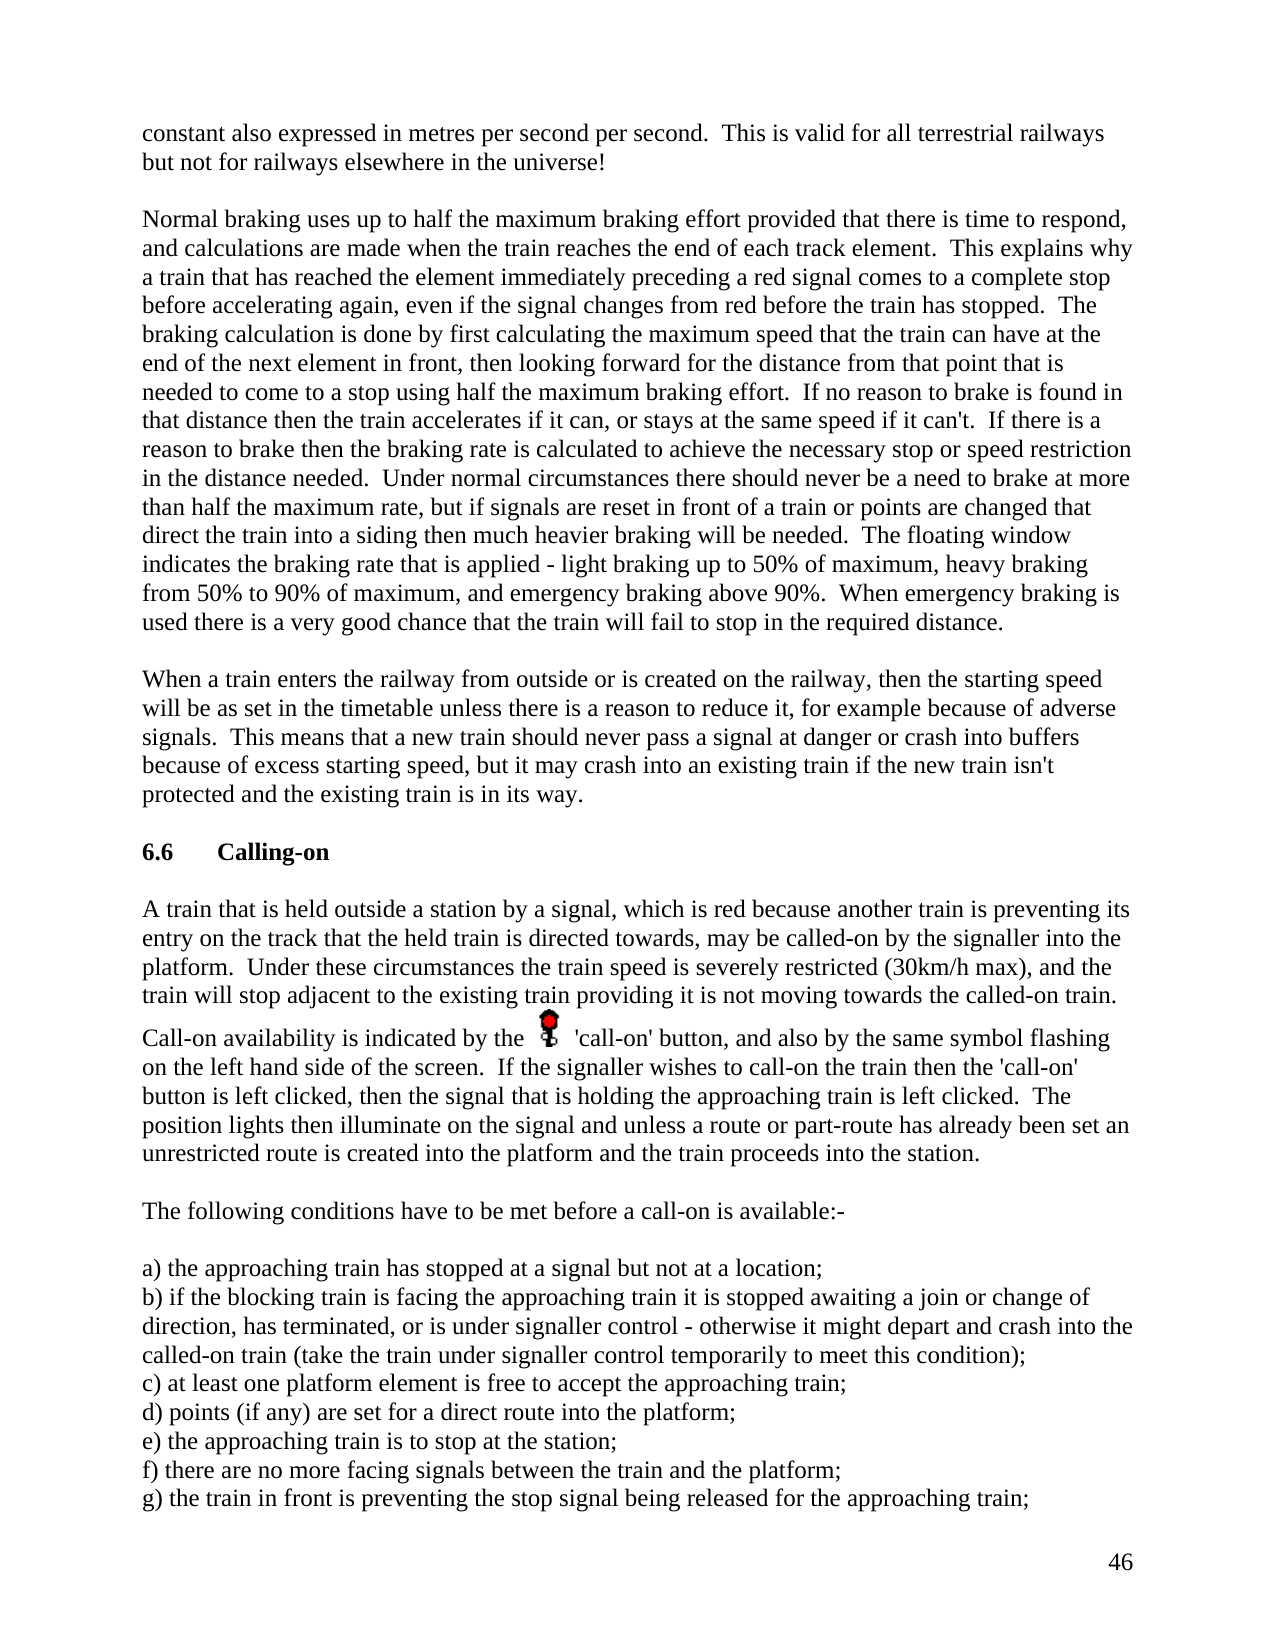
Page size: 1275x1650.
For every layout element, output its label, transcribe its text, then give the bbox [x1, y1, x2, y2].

text The following conditions have to be met before a call-on is available:- [142, 1196, 1133, 1225]
text b) if the blocking train is facing the approaching train it is stopped awaiting a join or change of direction, has terminated, or is under signaller control - otherwise it might depart and crash into the called-on train (take the train under signaller control temporarily to meet this condition); [142, 1282, 1133, 1368]
text When a train enters the railway from outside or is created on the railway, then the starting speed will be as set in the timetable unless there is a reason to reduce it, for example because of adverse signals. This means that a new train should never pass a signal at danger or crash into buffers because of excess starting speed, but it may crash into an existing train if the new train isn't protected and the existing train is in its way. [142, 664, 1133, 808]
text Normal braking uses up to half the maximum braking effort provided that there is time to respond, and calculations are made when the train reaches the end of each track element. This explains why a train that has reached the element immediately preceding a red signal comes to a complete stop before accelerating again, even if the signal changes from red before the train has stopped. The braking calculation is done by first calculating the maximum speed that the train can have at the end of the next element in front, then looking forward for the distance from that point that is needed to come to a stop using half the maximum braking effort. If no reason to brake is found in that distance then the train accelerates if it can, or stays at the same speed if it can't. If there is a reason to brake then the braking rate is calculated to achieve the necessary stop or speed restriction in the distance needed. Under normal circumstances there should never be a need to brake at more than half the maximum rate, but if signals are reset in front of a train or points are changed that direct the train into a siding then much heavier braking will be needed. The floating window indicates the braking rate that is applied - light braking up to 50% of maximum, heavy braking from 50% to 90% of maximum, and emergency braking above 90%. When emergency braking is used there is a very good chance that the train will fail to stop in the required distance. [142, 204, 1133, 636]
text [142, 118, 1133, 176]
text A train that is held outside a station by a signal, which is red because another train is preventing its entry on the track that the held train is directed towards, may be called-on by the signaller into the platform. Under these circumstances the train speed is severely restricted (30km/h max), and the train will stop adjacent to the existing train providing it is not moving towards the called-on train. Call-on availability is indicated by the 'call-on' button, and also by the same symbol flashing on the left hand side of the screen. If the signaller wishes to call-on the train then the 'call-on' button is left clicked, then the signal that is holding the approaching train is left clicked. The position lights then illuminate on the signal and unless a route or part-route has already been set an unrestricted route is created into the platform and the train proceeds into the station. [142, 894, 1133, 1167]
text f) there are no more facing signals between the train and the platform; [142, 1455, 1133, 1483]
text c) at least one platform element is free to accept the approaching train; [142, 1368, 1133, 1397]
picture [530, 1009, 568, 1047]
text e) the approaching train is to stop at the station; [142, 1426, 1133, 1455]
text d) points (if any) are set for a direct route into the platform; [142, 1397, 1133, 1426]
text 6.6 Calling-on [142, 837, 1133, 866]
text a) the approaching train has stopped at a signal but not at a location; [142, 1253, 1133, 1282]
text g) the train in front is preventing the stop signal being released for the approaching train; [142, 1483, 1133, 1512]
